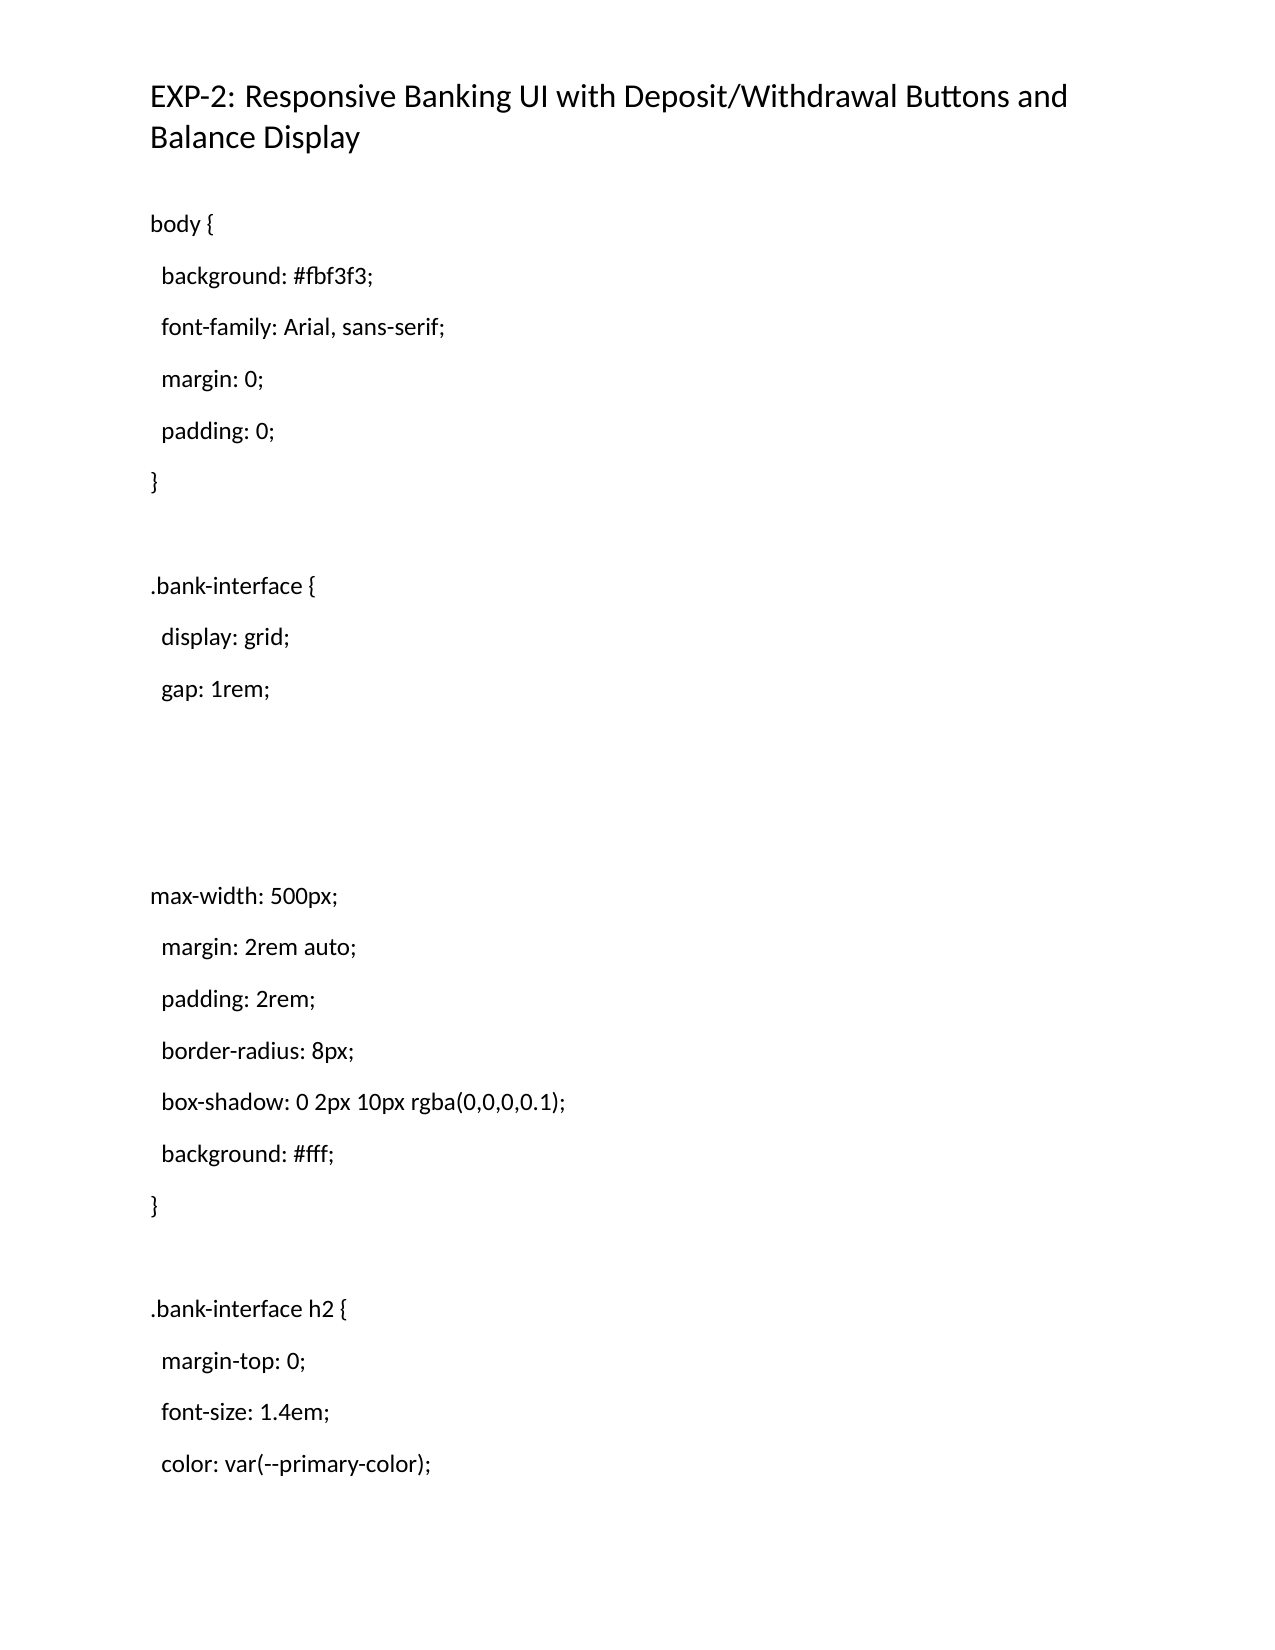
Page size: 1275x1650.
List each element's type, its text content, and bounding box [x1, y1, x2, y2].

text margin: 2rem auto; [150, 931, 1125, 962]
text } [150, 466, 1125, 497]
text font-family: Arial, sans-serif; [150, 311, 1125, 342]
text border-radius: 8px; [150, 1035, 1125, 1065]
text gap: 1rem; [150, 673, 1125, 704]
text background: #fff; [150, 1138, 1125, 1169]
text body { [150, 208, 1125, 239]
text background: #fbf3f3; [150, 260, 1125, 290]
text margin: 0; [150, 363, 1125, 394]
text padding: 0; [150, 415, 1125, 445]
text box-shadow: 0 2px 10px rgba(0,0,0,0.1); [150, 1086, 1125, 1117]
text font-size: 1.4em; [150, 1396, 1125, 1427]
text color: var(--primary-color); [150, 1448, 1125, 1479]
text margin-top: 0; [150, 1345, 1125, 1375]
text display: grid; [150, 621, 1125, 652]
text } [150, 1190, 1125, 1220]
text max-width: 500px; [150, 880, 1125, 910]
text .bank-interface { [150, 570, 1125, 600]
text padding: 2rem; [150, 983, 1125, 1014]
text .bank-interface h2 { [150, 1293, 1125, 1324]
